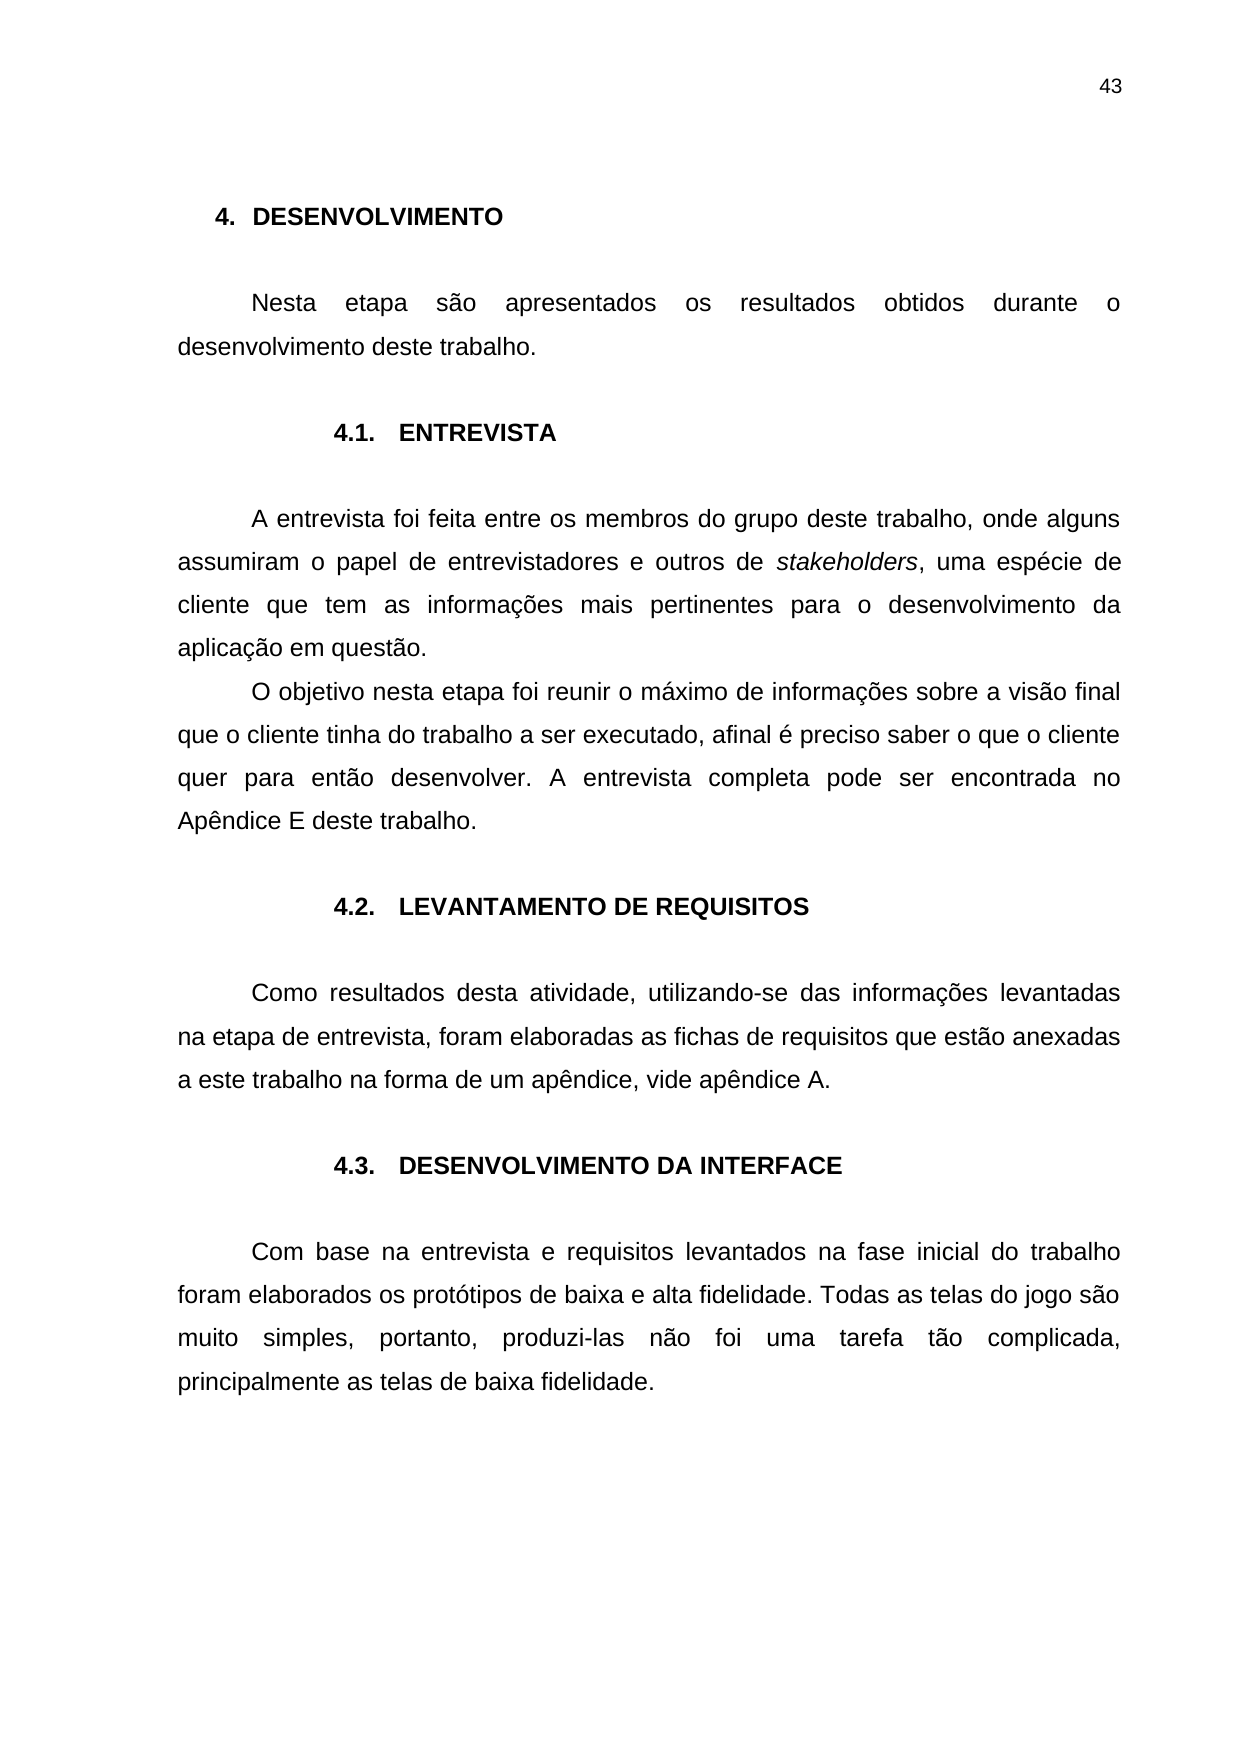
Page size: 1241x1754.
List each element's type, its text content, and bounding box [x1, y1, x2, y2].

text O objetivo nesta etapa foi reunir o máximo de informações sobre a visão final que o cliente tinha do trabalho a ser executado, afinal é preciso saber o que o cliente quer para então desenvolver. A entrevista completa pode ser encontrada no Apêndice E deste trabalho. [177, 677, 1122, 835]
subtitle DESENVOLVIMENTO [215, 202, 1122, 231]
subtitle ENTREVISTA [260, 418, 1122, 447]
text Como resultados desta atividade, utilizando-se das informações levantadas na etapa de entrevista, foram elaboradas as fichas de requisitos que estão anexadas a este trabalho na forma de um apêndice, vide apêndice A. [177, 978, 1122, 1093]
text A entrevista foi feita entre os membros do grupo deste trabalho, onde alguns assumiram o papel de entrevistadores e outros de stakeholders, uma espécie de cliente que tem as informações mais pertinentes para o desenvolvimento da aplicação em questão. [177, 504, 1122, 662]
subtitle DESENVOLVIMENTO DA INTERFACE [260, 1151, 1122, 1180]
text Com base na entrevista e requisitos levantados na fase inicial do trabalho foram elaborados os protótipos de baixa e alta fidelidade. Todas as telas do jogo são muito simples, portanto, produzi-las não foi uma tarefa tão complicada, principalmente as telas de baixa fidelidade. [177, 1237, 1122, 1395]
text Nesta etapa são apresentados os resultados obtidos durante o desenvolvimento deste trabalho. [177, 288, 1122, 360]
subtitle LEVANTAMENTO DE REQUISITOS [260, 892, 1122, 921]
